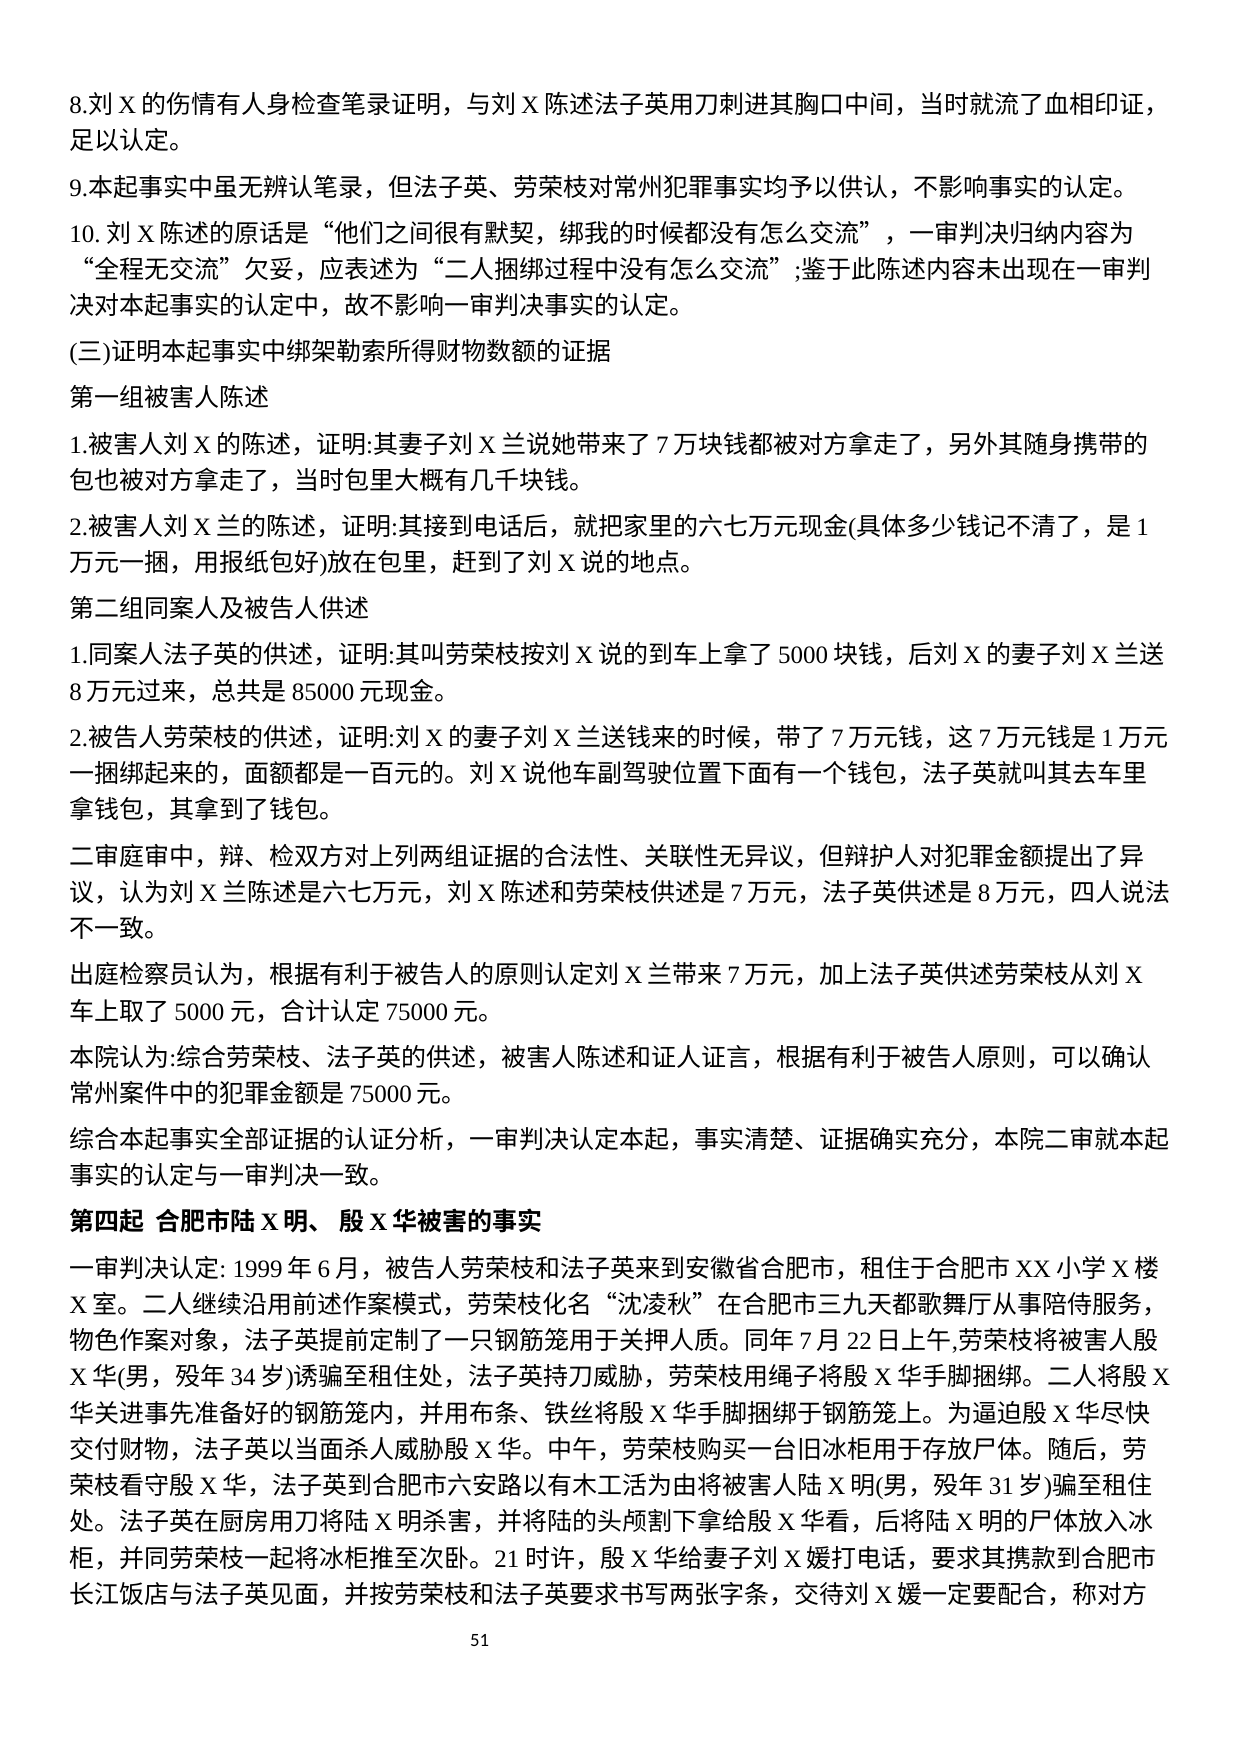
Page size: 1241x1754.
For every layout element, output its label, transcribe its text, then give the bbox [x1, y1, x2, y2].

text 出庭检察员认为，根据有利于被告人的原则认定刘X兰带来7万元，加上法子英供述劳荣枝从刘X车上取了5000 元，合计认定75000元。 [69, 955, 1171, 1027]
text 10. 刘X陈述的原话是“他们之间很有默契，绑我的时候都没有怎么交流”，一审判决归纳内容为“全程无交流”欠妥，应表述为“二人捆绑过程中没有怎么交流”;鉴于此陈述内容未出现在一审判决对本起事实的认定中，故不影响一审判决事实的认定。 [69, 213, 1171, 322]
text 综合本起事实全部证据的认证分析，一审判决认定本起，事实清楚、证据确实充分，本院二审就本起事实的认定与一审判决一致。 [69, 1119, 1171, 1192]
text 8.刘X的伤情有人身检查笔录证明，与刘X陈述法子英用刀刺进其胸口中间，当时就流了血相印证，足以认定。 [69, 84, 1171, 157]
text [69, 1248, 1171, 1611]
text 1.同案人法子英的供述，证明:其叫劳荣枝按刘X说的到车上拿了5000块钱，后刘X的妻子刘X兰送8万元过来，总共是85000元现金。 [69, 635, 1171, 707]
text 1.被害人刘X的陈述，证明:其妻子刘X兰说她带来了7万块钱都被对方拿走了，另外其随身携带的包也被对方拿走了，当时包里大概有几千块钱。 [69, 424, 1171, 497]
text 第一组被害人陈述 [69, 378, 1171, 414]
text 2.被害人刘X兰的陈述，证明:其接到电话后，就把家里的六七万元现金(具体多少钱记不清了，是1万元一捆，用报纸包好)放在包里，赶到了刘X说的地点。 [69, 506, 1171, 579]
text 第四起 合肥市陆X明、 殷X华被害的事实 [69, 1202, 1171, 1238]
text 本院认为:综合劳荣枝、法子英的供述，被害人陈述和证人证言，根据有利于被告人原则，可以确认常州案件中的犯罪金额是75000元。 [69, 1037, 1171, 1109]
text 9.本起事实中虽无辨认笔录，但法子英、劳荣枝对常州犯罪事实均予以供认，不影响事实的认定。 [69, 167, 1171, 203]
text 2.被告人劳荣枝的供述，证明:刘X的妻子刘X兰送钱来的时候，带了7万元钱，这7万元钱是1万元一捆绑起来的，面额都是一百元的。刘X说他车副驾驶位置下面有一个钱包，法子英就叫其去车里拿钱包，其拿到了钱包。 [69, 717, 1171, 826]
text (三)证明本起事实中绑架勒索所得财物数额的证据 [69, 332, 1171, 368]
text 二审庭审中，辩、检双方对上列两组证据的合法性、关联性无异议，但辩护人对犯罪金额提出了异议，认为刘X兰陈述是六七万元，刘X陈述和劳荣枝供述是7万元，法子英供述是8万元，四人说法不一致。 [69, 836, 1171, 945]
text 第二组同案人及被告人供述 [69, 589, 1171, 625]
